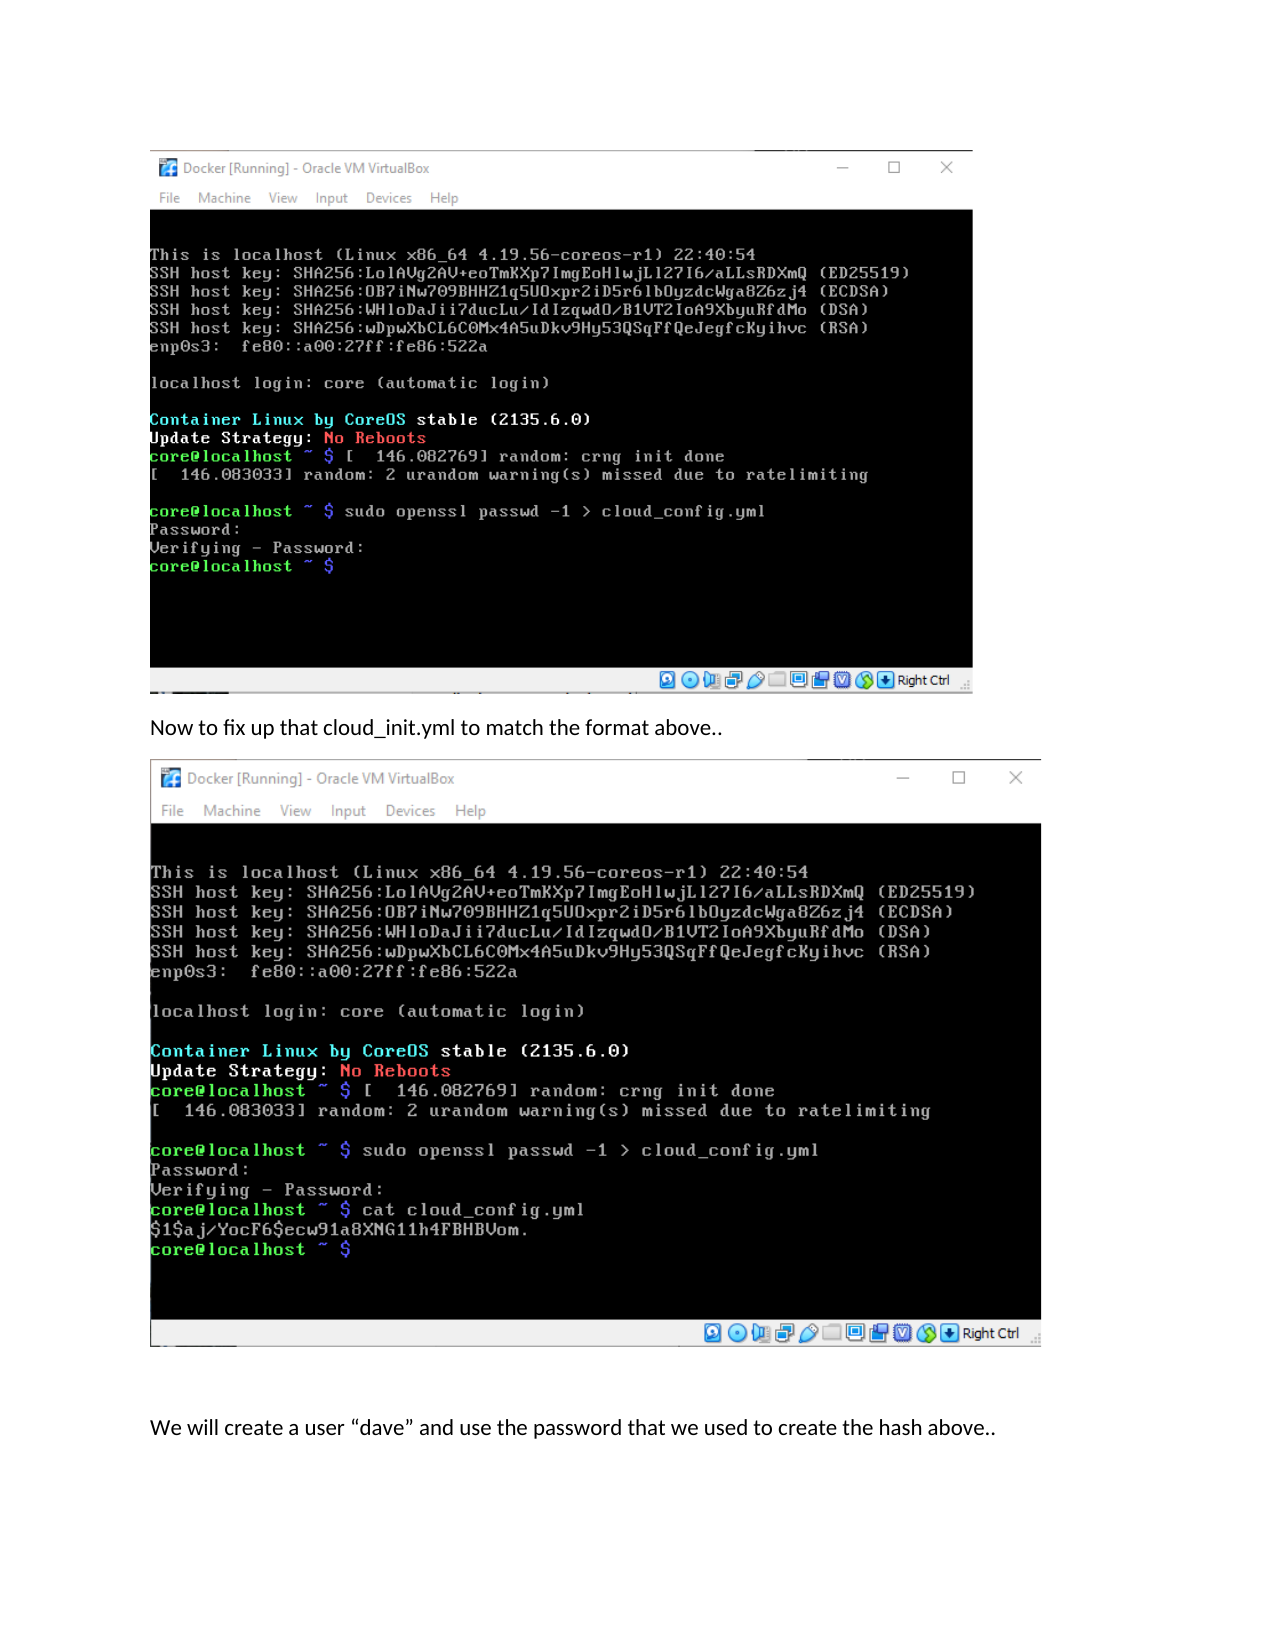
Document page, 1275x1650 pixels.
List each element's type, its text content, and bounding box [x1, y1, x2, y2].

text Now to fix up that cloud_init.yml to match the format above.. [150, 713, 1125, 741]
picture [150, 150, 973, 694]
picture [150, 759, 1042, 1347]
text We will create a user “dave” and use the password that we used to create the hash above.. [150, 1413, 1125, 1441]
